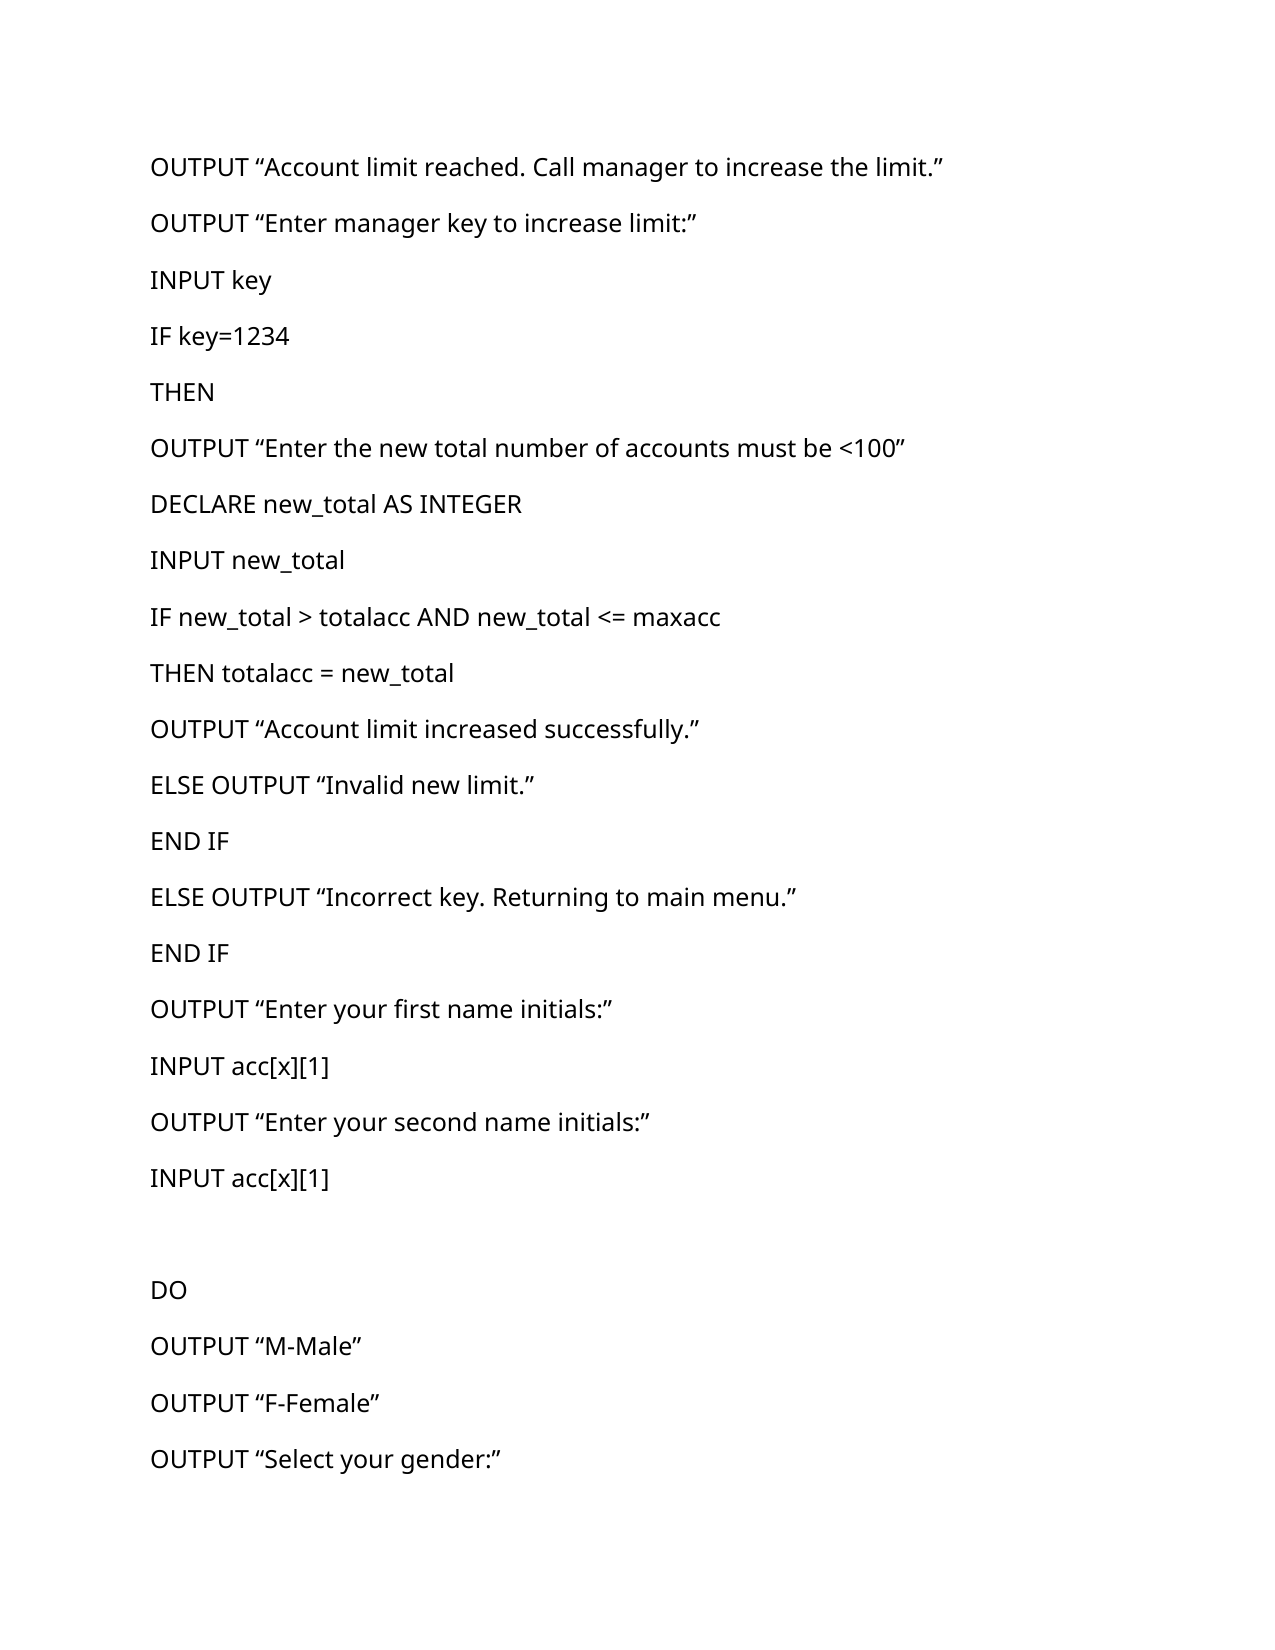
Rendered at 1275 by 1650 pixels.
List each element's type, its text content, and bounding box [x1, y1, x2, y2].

text OUTPUT “M-Male” [150, 1329, 1125, 1363]
text OUTPUT “Enter manager key to increase limit:” [150, 206, 1125, 240]
text ELSE OUTPUT “Invalid new limit.” [150, 768, 1125, 802]
text THEN [150, 374, 1125, 409]
text DECLARE new_total AS INTEGER [150, 487, 1125, 521]
text END IF [150, 824, 1125, 858]
text INPUT acc[x][1] [150, 1161, 1125, 1195]
text OUTPUT “Account limit reached. Call manager to increase the limit.” [150, 150, 1125, 184]
text OUTPUT “Enter your first name initials:” [150, 992, 1125, 1026]
text END IF [150, 936, 1125, 970]
text INPUT key [150, 262, 1125, 296]
text OUTPUT “F-Female” [150, 1385, 1125, 1419]
text OUTPUT “Enter your second name initials:” [150, 1104, 1125, 1138]
text OUTPUT “Enter the new total number of accounts must be <100” [150, 431, 1125, 465]
text DO [150, 1273, 1125, 1307]
text INPUT new_total [150, 543, 1125, 577]
text ELSE OUTPUT “Incorrect key. Returning to main menu.” [150, 880, 1125, 914]
text IF key=1234 [150, 318, 1125, 352]
text IF new_total > totalacc AND new_total <= maxacc [150, 599, 1125, 633]
text OUTPUT “Select your gender:” [150, 1441, 1125, 1475]
text THEN totalacc = new_total [150, 655, 1125, 689]
text INPUT acc[x][1] [150, 1048, 1125, 1082]
text OUTPUT “Account limit increased successfully.” [150, 711, 1125, 746]
